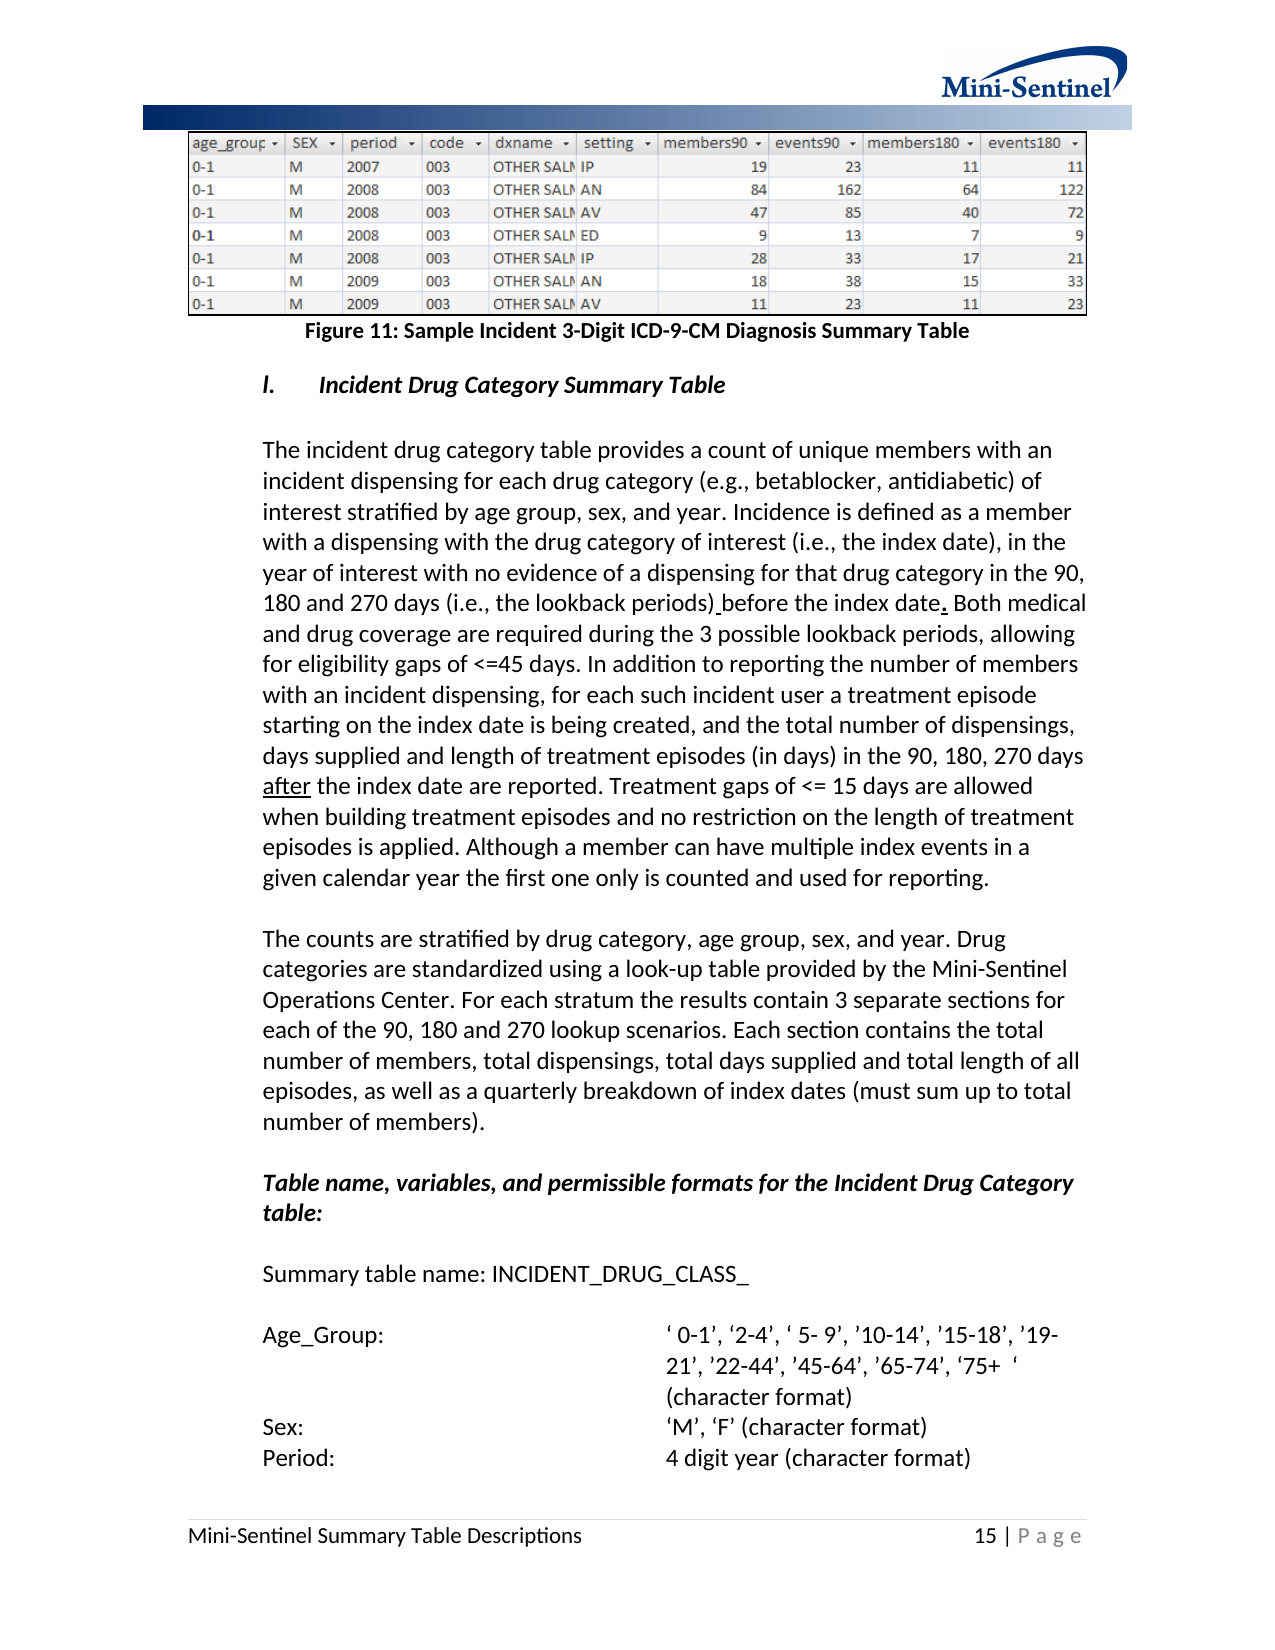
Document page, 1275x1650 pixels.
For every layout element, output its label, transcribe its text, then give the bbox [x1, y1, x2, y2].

text The counts are stratified by drug category, age group, sex, and year. Drug categories are standardized using a look-up table provided by the Mini-Sentinel Operations Center. For each stratum the results contain 3 separate sections for each of the 90, 180 and 270 lookup scenarios. Each section contains the total number of members, total dispensings, total days supplied and total length of all episodes, as well as a quarterly breakdown of index dates (must sum up to total number of members). [262, 923, 1087, 1137]
text The incident drug category table provides a count of unique members with an incident dispensing for each drug category (e.g., betablocker, antidiabetic) of interest stratified by age group, sex, and year. Incidence is defined as a member with a dispensing with the drug category of interest (i.e., the index date), in the year of interest with no evidence of a dispensing for that drug category in the 90, 180 and 270 days (i.e., the lookback periods) before the index date. Both medical and drug coverage are required during the 3 possible lookback periods, allowing for eligibility gaps of <=45 days. In addition to reporting the number of members with an incident dispensing, for each such incident user a treatment episode starting on the index date is being created, and the total number of dispensings, days supplied and length of treatment episodes (in days) in the 90, 180, 270 days after the index date are reported. Treatment gaps of <= 15 days are allowed when building treatment episodes and no restriction on the length of treatment episodes is applied. Although a member can have multiple index events in a given calendar year the first one only is counted and used for reporting. [262, 434, 1087, 892]
picture [189, 133, 1086, 314]
text Sex: ‘M’, ‘F’ (character format) [262, 1411, 1087, 1442]
text Table name, variables, and permissible formats for the Incident Drug Category table: [262, 1167, 1087, 1228]
picture [941, 46, 1128, 100]
text Summary table name: INCIDENT_DRUG_CLASS_ [262, 1259, 1087, 1289]
subtitle Incident Drug Category Summary Table [262, 369, 1087, 399]
text Figure 11: Sample Incident 3-Digit ICD-9-CM Diagnosis Summary Table [187, 316, 1087, 344]
text Age_Group: ‘ 0-1’, ‘2-4’, ‘ 5- 9’, ’10-14’, ’15-18’, ’19-21’, ’22-44’, ’45-64’, ’65-74’, ‘75+ ‘ (character format) [262, 1320, 1087, 1411]
text Period: 4 digit year (character format) [262, 1442, 1087, 1472]
